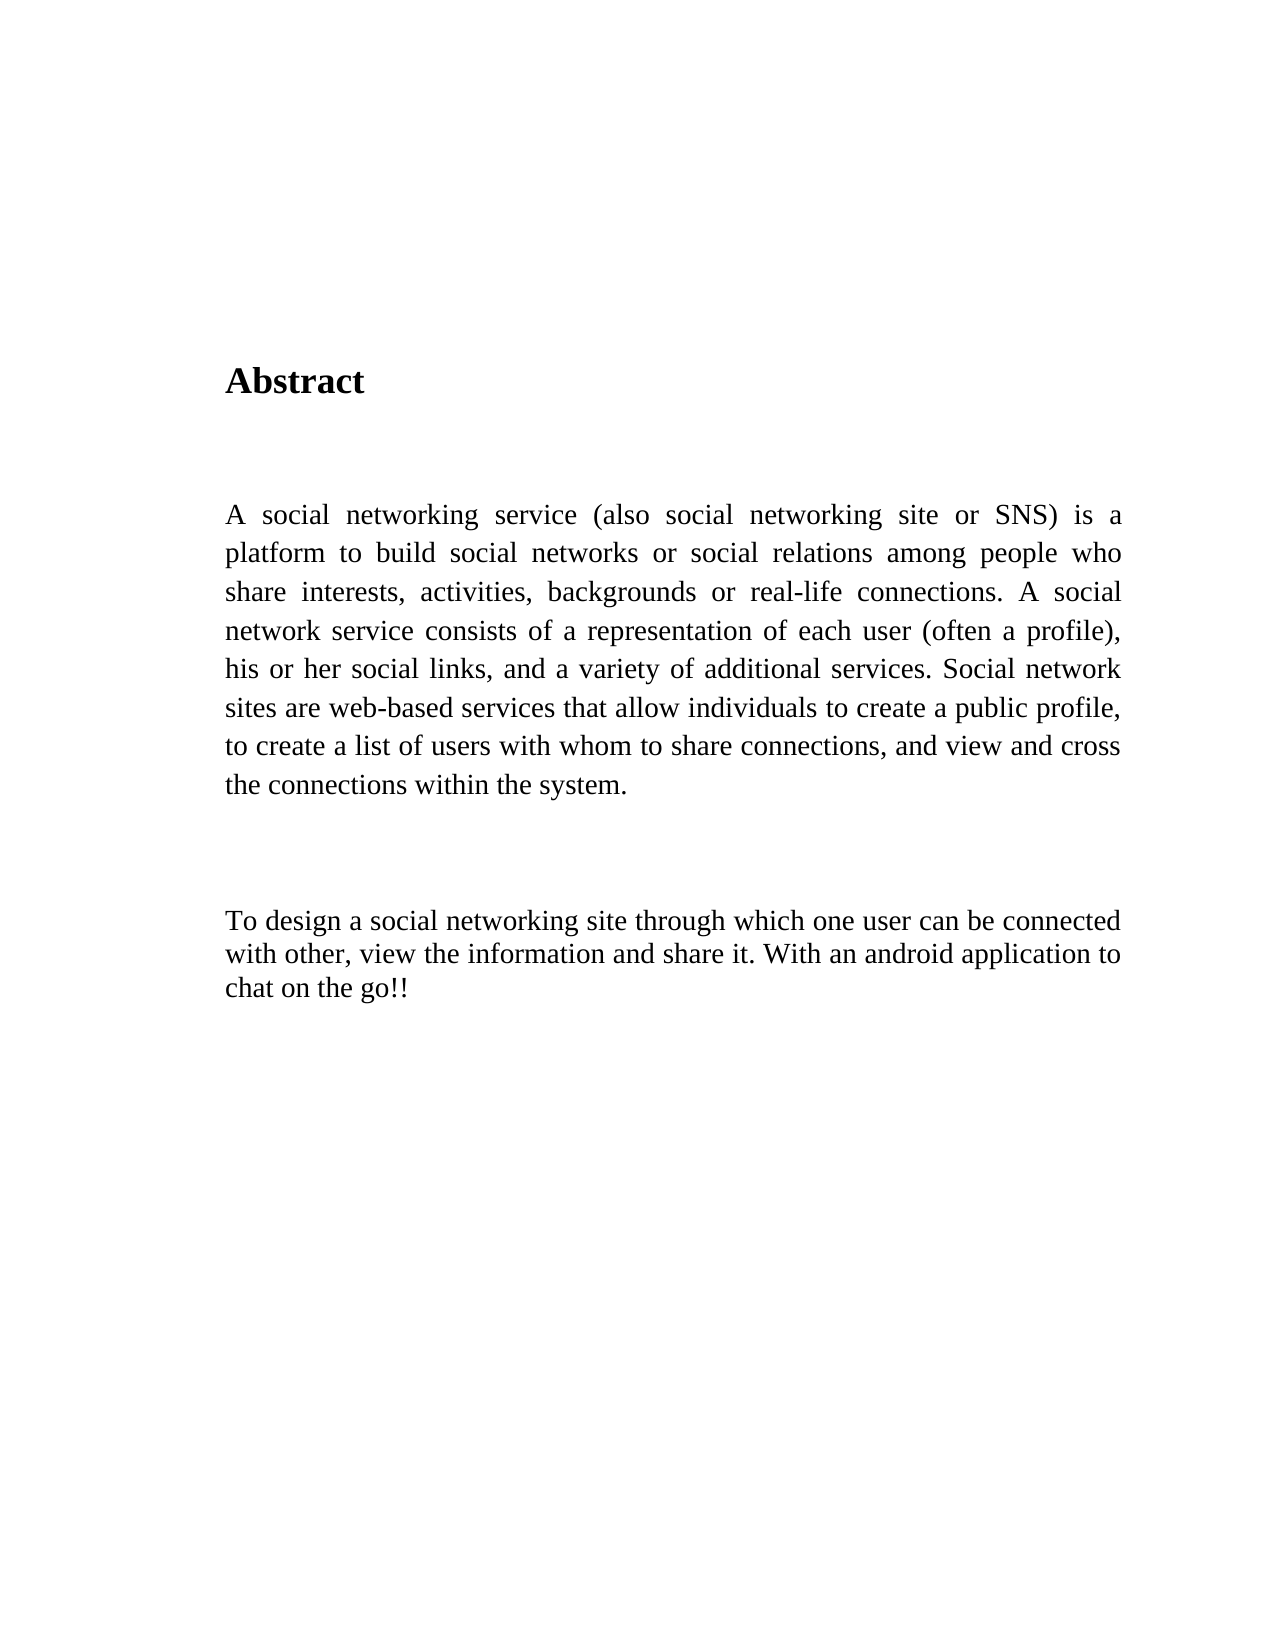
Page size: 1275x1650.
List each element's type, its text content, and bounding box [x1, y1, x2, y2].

text To design a social networking site through which one user can be connected with other, view the information and share it. With an android application to chat on the go!! [225, 903, 1123, 1003]
text Abstract [225, 358, 1123, 401]
text A social networking service (also social networking site or SNS) is a platform to build social networks or social relations among people who share interests, activities, backgrounds or real-life connections. A social network service consists of a representation of each user (often a profile), his or her social links, and a variety of additional services. Social network sites are web-based services that allow individuals to create a public profile, to create a list of users with whom to share connections, and view and cross the connections within the system. [225, 497, 1123, 800]
